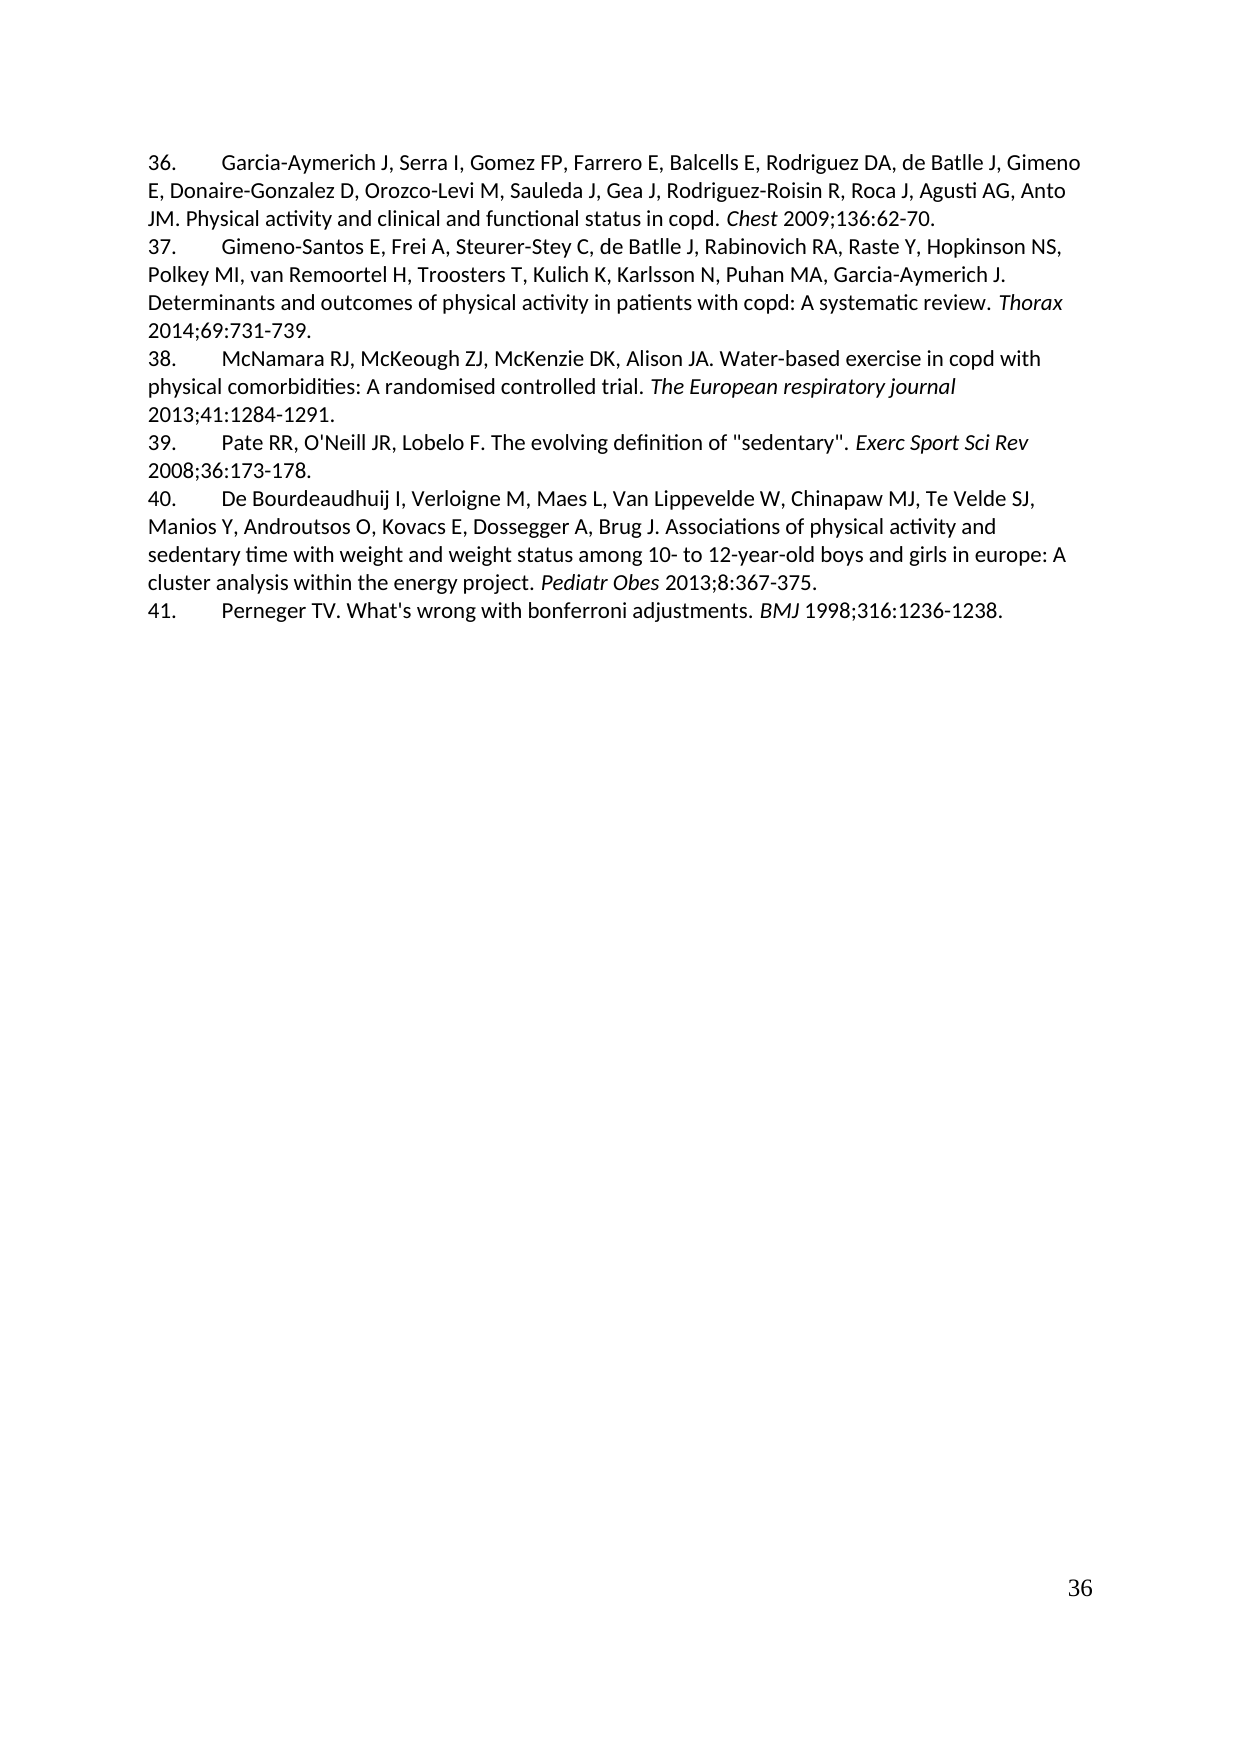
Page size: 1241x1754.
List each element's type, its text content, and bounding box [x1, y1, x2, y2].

text 41. Perneger TV. What's wrong with bonferroni adjustments. BMJ 1998;316:1236-1238. [148, 596, 1092, 624]
text 40. De Bourdeaudhuij I, Verloigne M, Maes L, Van Lippevelde W, Chinapaw MJ, Te Velde SJ, Manios Y, Androutsos O, Kovacs E, Dossegger A, Brug J. Associations of physical activity and sedentary time with weight and weight status among 10- to 12-year-old boys and girls in europe: A cluster analysis within the energy project. Pediatr Obes 2013;8:367-375. [148, 484, 1092, 596]
text 36. Garcia-Aymerich J, Serra I, Gomez FP, Farrero E, Balcells E, Rodriguez DA, de Batlle J, Gimeno E, Donaire-Gonzalez D, Orozco-Levi M, Sauleda J, Gea J, Rodriguez-Roisin R, Roca J, Agusti AG, Anto JM. Physical activity and clinical and functional status in copd. Chest 2009;136:62-70. [148, 148, 1092, 232]
text 37. Gimeno-Santos E, Frei A, Steurer-Stey C, de Batlle J, Rabinovich RA, Raste Y, Hopkinson NS, Polkey MI, van Remoortel H, Troosters T, Kulich K, Karlsson N, Puhan MA, Garcia-Aymerich J. Determinants and outcomes of physical activity in patients with copd: A systematic review. Thorax 2014;69:731-739. [148, 232, 1092, 344]
text 39. Pate RR, O'Neill JR, Lobelo F. The evolving definition of "sedentary". Exerc Sport Sci Rev 2008;36:173-178. [148, 428, 1092, 484]
text 38. McNamara RJ, McKeough ZJ, McKenzie DK, Alison JA. Water-based exercise in copd with physical comorbidities: A randomised controlled trial. The European respiratory journal 2013;41:1284-1291. [148, 344, 1092, 428]
